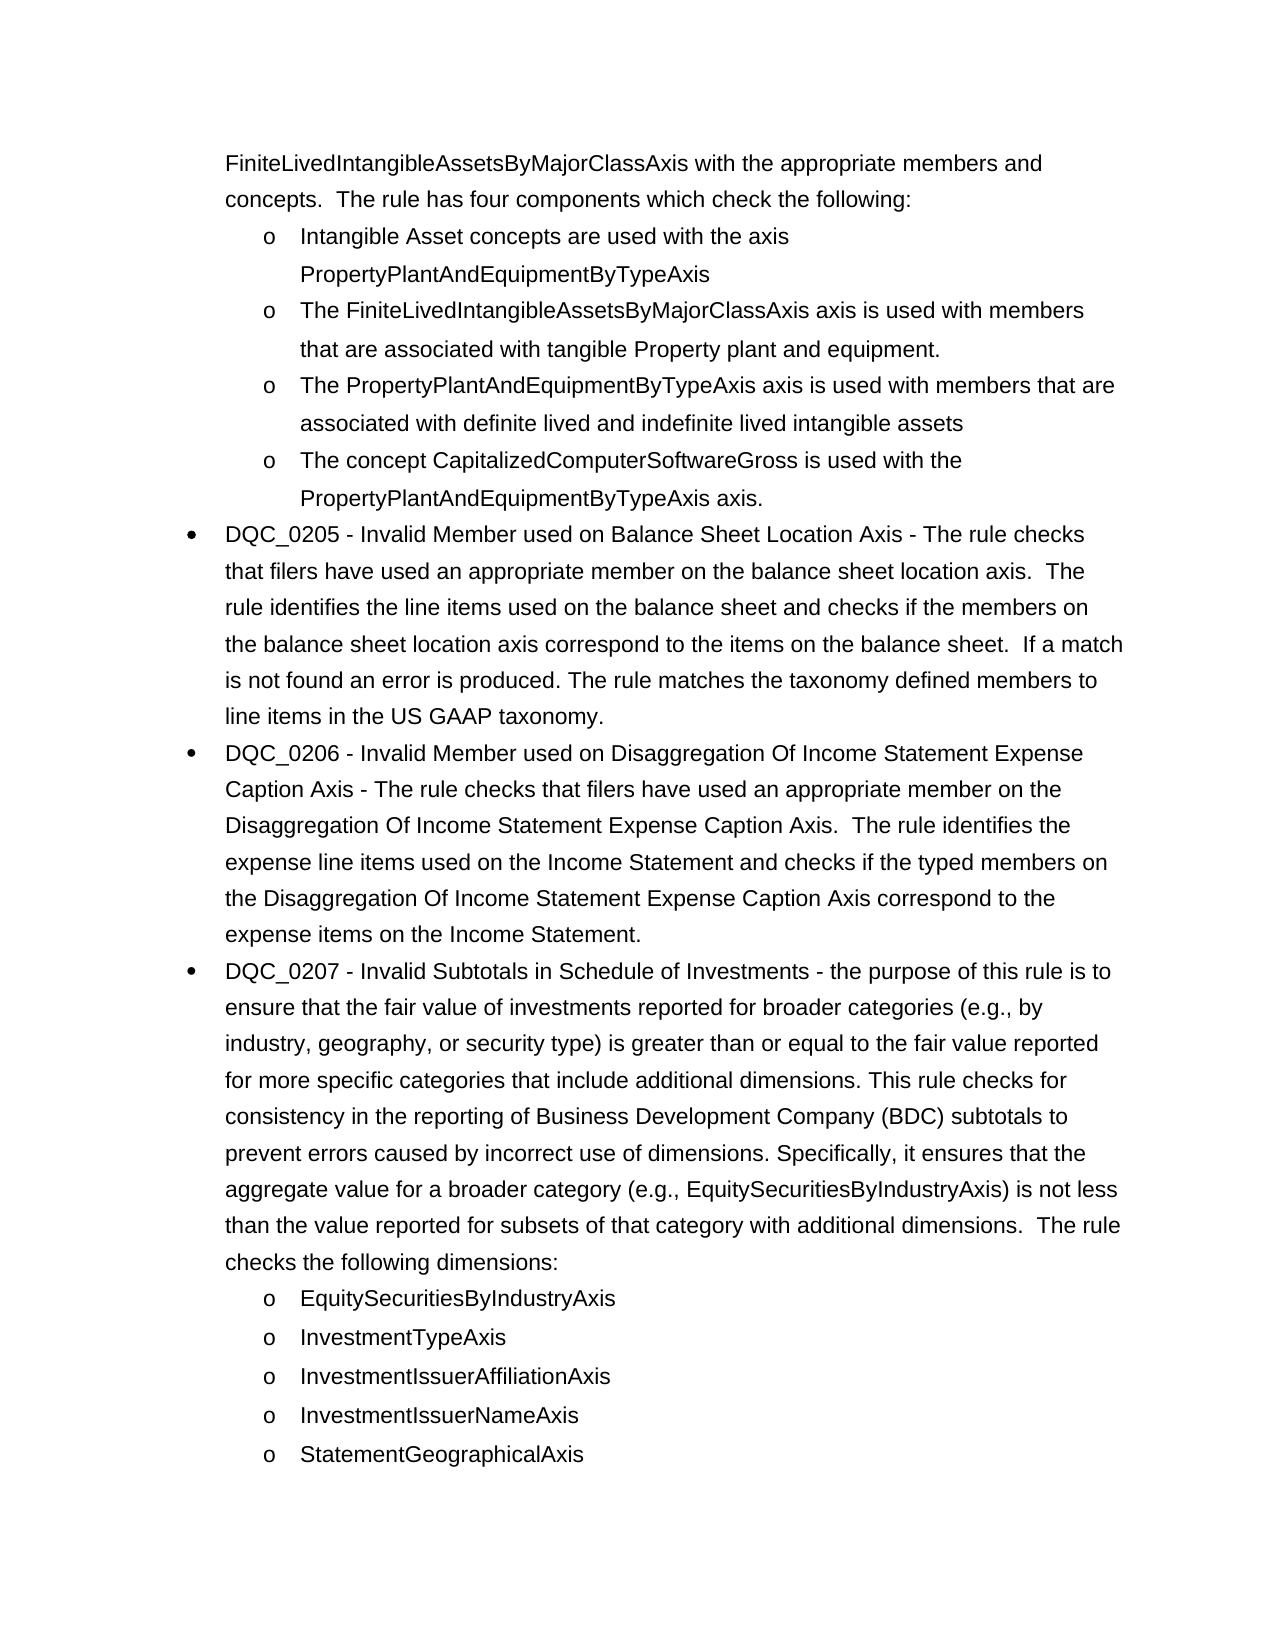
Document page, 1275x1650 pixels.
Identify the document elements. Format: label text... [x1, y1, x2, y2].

list The concept CapitalizedComputerSoftwareGross is used with the PropertyPlantAndEquipmentByTypeAxis axis. [262, 447, 1125, 511]
list The FiniteLivedIntangibleAssetsByMajorClassAxis axis is used with members that are associated with tangible Property plant and equipment. [262, 297, 1125, 362]
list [187, 150, 1125, 213]
list DQC_0206 - Invalid Member used on Disaggregation Of Income Statement Expense Caption Axis - The rule checks that filers have used an appropriate member on the Disaggregation Of Income Statement Expense Caption Axis. The rule identifies the expense line items used on the Income Statement and checks if the typed members on the Disaggregation Of Income Statement Expense Caption Axis correspond to the expense items on the Income Statement. [187, 739, 1125, 948]
list StatementGeographicalAxis [262, 1441, 1125, 1469]
list DQC_0205 - Invalid Member used on Balance Sheet Location Axis - The rule checks that filers have used an appropriate member on the balance sheet location axis. The rule identifies the line items used on the balance sheet and checks if the members on the balance sheet location axis correspond to the items on the balance sheet. If a match is not found an error is produced. The rule matches the taxonomy defined members to line items in the US GAAP taxonomy. [187, 521, 1125, 729]
list Intangible Asset concepts are used with the axis PropertyPlantAndEquipmentByTypeAxis [262, 223, 1125, 287]
list InvestmentIssuerAffiliationAxis [262, 1363, 1125, 1391]
list The PropertyPlantAndEquipmentByTypeAxis axis is used with members that are associated with definite lived and indefinite lived intangible assets [262, 372, 1125, 437]
list InvestmentTypeAxis [262, 1324, 1125, 1352]
list InvestmentIssuerNameAxis [262, 1402, 1125, 1430]
list DQC_0207 - Invalid Subtotals in Schedule of Investments - the purpose of this rule is to ensure that the fair value of investments reported for broader categories (e.g., by industry, geography, or security type) is greater than or equal to the fair value reported for more specific categories that include additional dimensions. This rule checks for consistency in the reporting of Business Development Company (BDC) subtotals to prevent errors caused by incorrect use of dimensions. Specifically, it ensures that the aggregate value for a broader category (e.g., EquitySecuritiesByIndustryAxis) is not less than the value reported for subsets of that category with additional dimensions. The rule checks the following dimensions: [187, 958, 1125, 1275]
list EquitySecuritiesByIndustryAxis [262, 1285, 1125, 1313]
